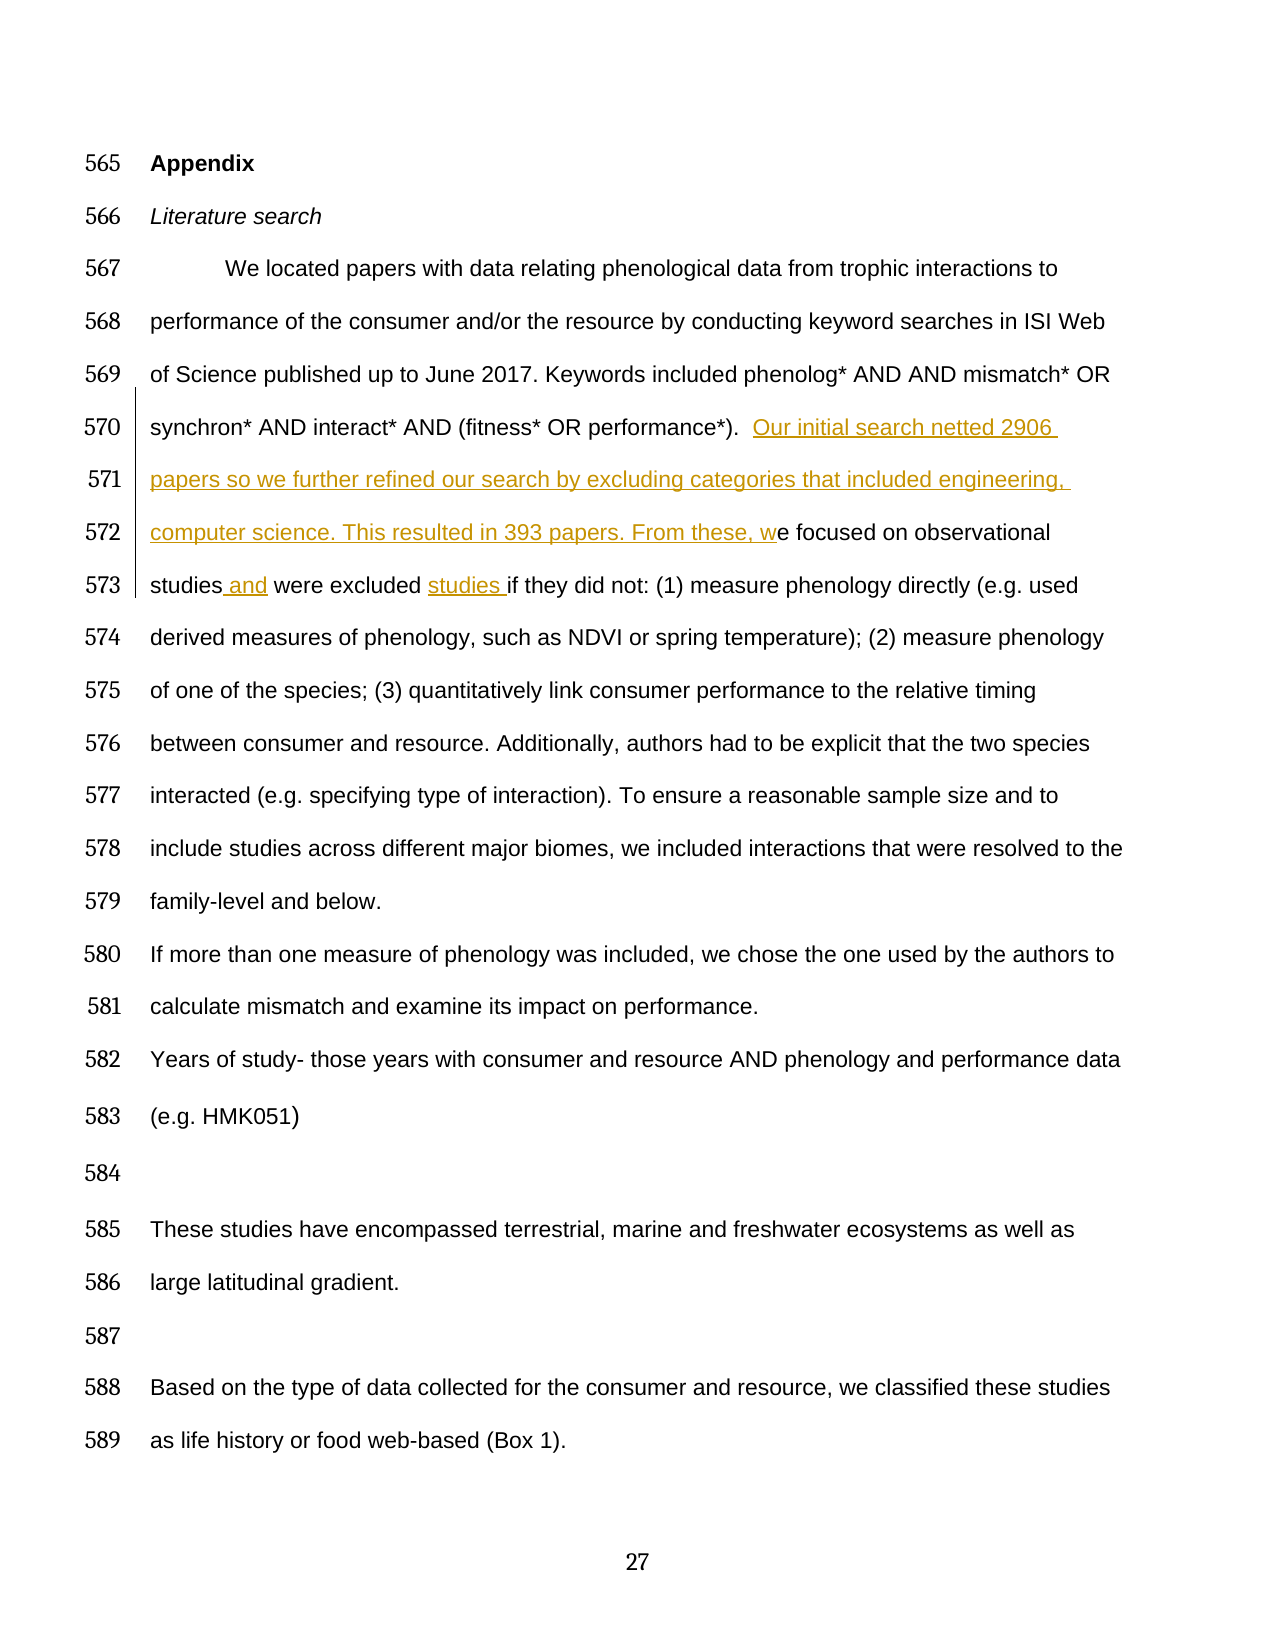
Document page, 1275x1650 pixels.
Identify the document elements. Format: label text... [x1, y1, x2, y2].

text Appendix [150, 150, 1125, 176]
text These studies have encompassed terrestrial, marine and freshwater ecosystems as well as large latitudinal gradient. [150, 1216, 1125, 1295]
text Literature search [150, 203, 1125, 229]
text If more than one measure of phenology was included, we chose the one used by the authors to calculate mismatch and examine its impact on performance. [150, 941, 1125, 1020]
text We located papers with data relating phenological data from trophic interactions to performance of the consumer and/or the resource by conducting keyword searches in ISI Web of Science published up to June 2017. Keywords included phenolog* AND AND mismatch* OR synchron* AND interact* AND (fitness* OR performance*). e focused on observational studies were excluded if they did not: (1) measure phenology directly (e.g. used derived measures of phenology, such as NDVI or spring temperature); (2) measure phenology of one of the species; (3) quantitatively link consumer performance to the relative timing between consumer and resource. Additionally, authors had to be explicit that the two species interacted (e.g. specifying type of interaction). To ensure a reasonable sample size and to include studies across different major biomes, we included interactions that were resolved to the family-level and below. [150, 255, 1125, 914]
text Based on the type of data collected for the consumer and resource, we classified these studies as life history or food web-based (Box 1). [150, 1374, 1125, 1453]
text Years of study- those years with consumer and resource AND phenology and performance data (e.g. HMK051) [150, 1046, 1125, 1130]
